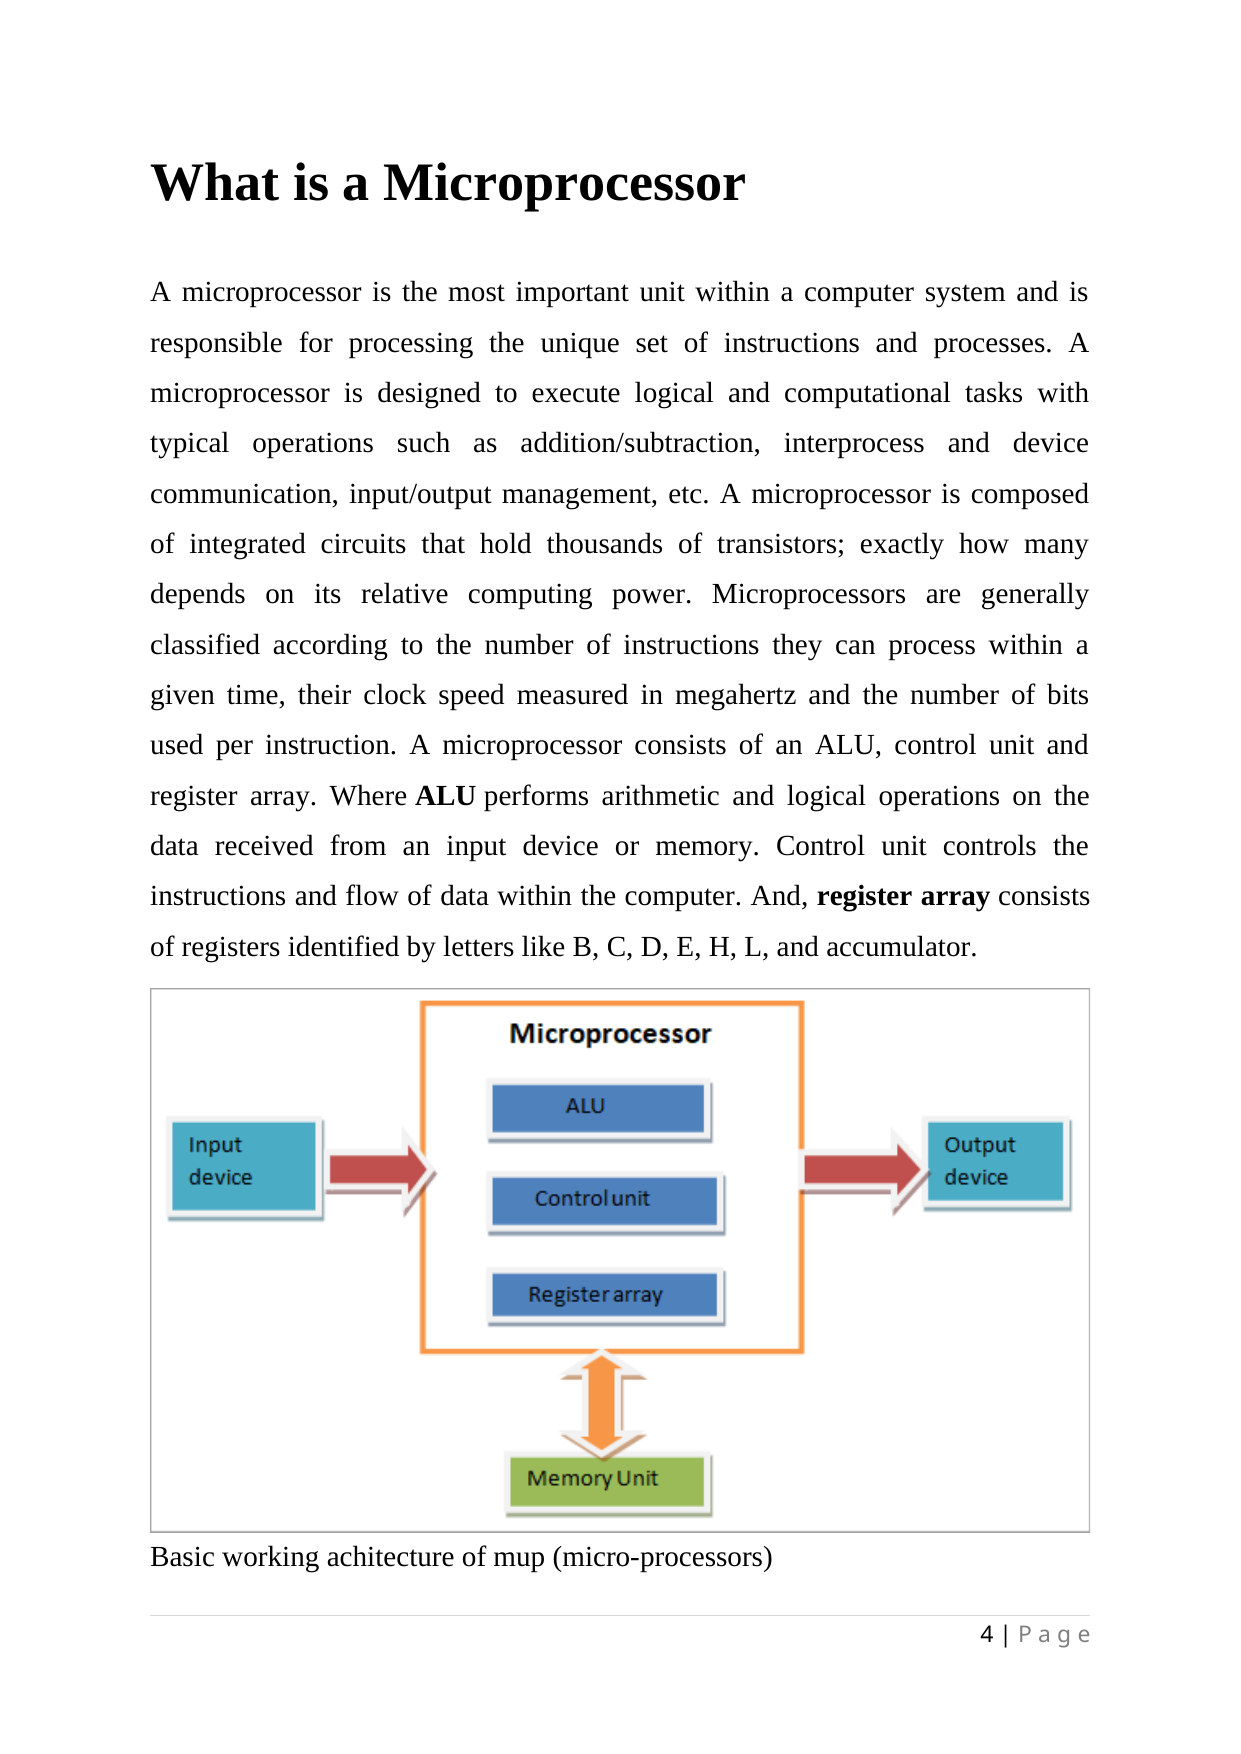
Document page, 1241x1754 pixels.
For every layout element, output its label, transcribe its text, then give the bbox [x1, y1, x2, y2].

picture [150, 988, 1091, 1533]
text Basic working achitecture of mup (micro-processors) [150, 1539, 1090, 1573]
text What is a Microprocessor [150, 150, 1090, 212]
text A microprocessor is the most important unit within a computer system and is responsible for processing the unique set of instructions and processes. A microprocessor is designed to execute logical and computational tasks with typical operations such as addition/subtraction, interprocess and device communication, input/output management, etc. A microprocessor is composed of integrated circuits that hold thousands of transistors; exactly how many depends on its relative computing power. Microprocessors are generally classified according to the number of instructions they can process within a given time, their clock speed measured in megahertz and the number of bits used per instruction. A microprocessor consists of an ALU, control unit and register array. Where ALU performs arithmetic and logical operations on the data received from an input device or memory. Control unit controls the instructions and flow of data within the computer. And, register array consists of registers identified by letters like B, C, D, E, H, L, and accumulator. [150, 274, 1090, 962]
